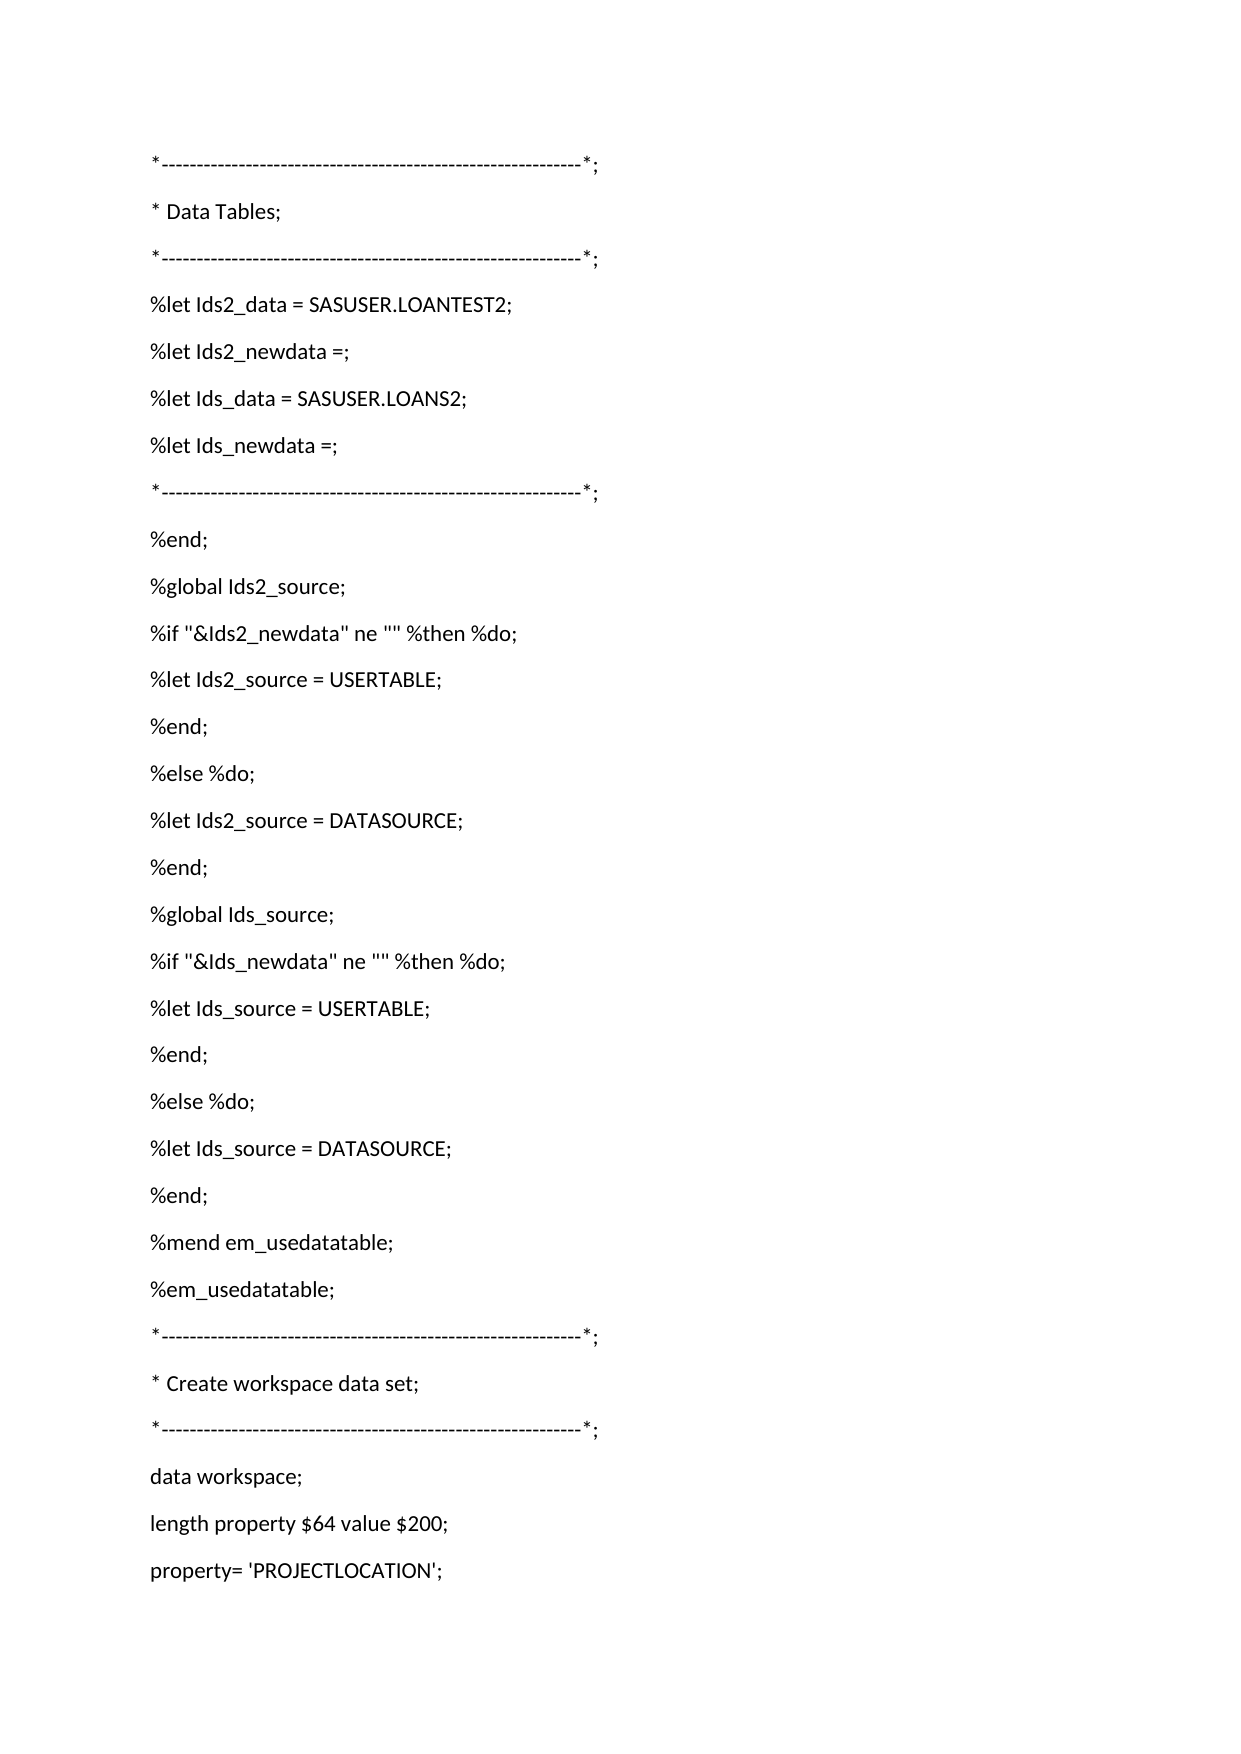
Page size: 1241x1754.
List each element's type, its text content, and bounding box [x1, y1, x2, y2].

text %let Ids2_newdata =; [150, 337, 1090, 366]
text property= 'PROJECTLOCATION'; [150, 1556, 1090, 1584]
text *------------------------------------------------------------*; [150, 1416, 1090, 1444]
text %end; [150, 712, 1090, 741]
text %if "&Ids_newdata" ne "" %then %do; [150, 947, 1090, 975]
text *------------------------------------------------------------*; [150, 1322, 1090, 1350]
text *------------------------------------------------------------*; [150, 478, 1090, 506]
text %global Ids2_source; [150, 572, 1090, 600]
text %mend em_usedatatable; [150, 1228, 1090, 1256]
text %let Ids2_source = DATASOURCE; [150, 806, 1090, 834]
text %end; [150, 1181, 1090, 1209]
text %if "&Ids2_newdata" ne "" %then %do; [150, 619, 1090, 647]
text data workspace; [150, 1462, 1090, 1491]
text %global Ids_source; [150, 900, 1090, 928]
text *------------------------------------------------------------*; [150, 244, 1090, 272]
text %let Ids_source = USERTABLE; [150, 994, 1090, 1022]
text %let Ids_newdata =; [150, 431, 1090, 459]
text length property $64 value $200; [150, 1509, 1090, 1537]
text * Data Tables; [150, 197, 1090, 225]
text %end; [150, 853, 1090, 881]
text %let Ids_data = SASUSER.LOANS2; [150, 384, 1090, 412]
text %else %do; [150, 759, 1090, 787]
text *------------------------------------------------------------*; [150, 150, 1090, 178]
text %let Ids_source = DATASOURCE; [150, 1134, 1090, 1162]
text %end; [150, 1041, 1090, 1069]
text %else %do; [150, 1087, 1090, 1116]
text %let Ids2_data = SASUSER.LOANTEST2; [150, 291, 1090, 319]
text %let Ids2_source = USERTABLE; [150, 666, 1090, 694]
text * Create workspace data set; [150, 1369, 1090, 1397]
text %end; [150, 525, 1090, 553]
text %em_usedatatable; [150, 1275, 1090, 1303]
